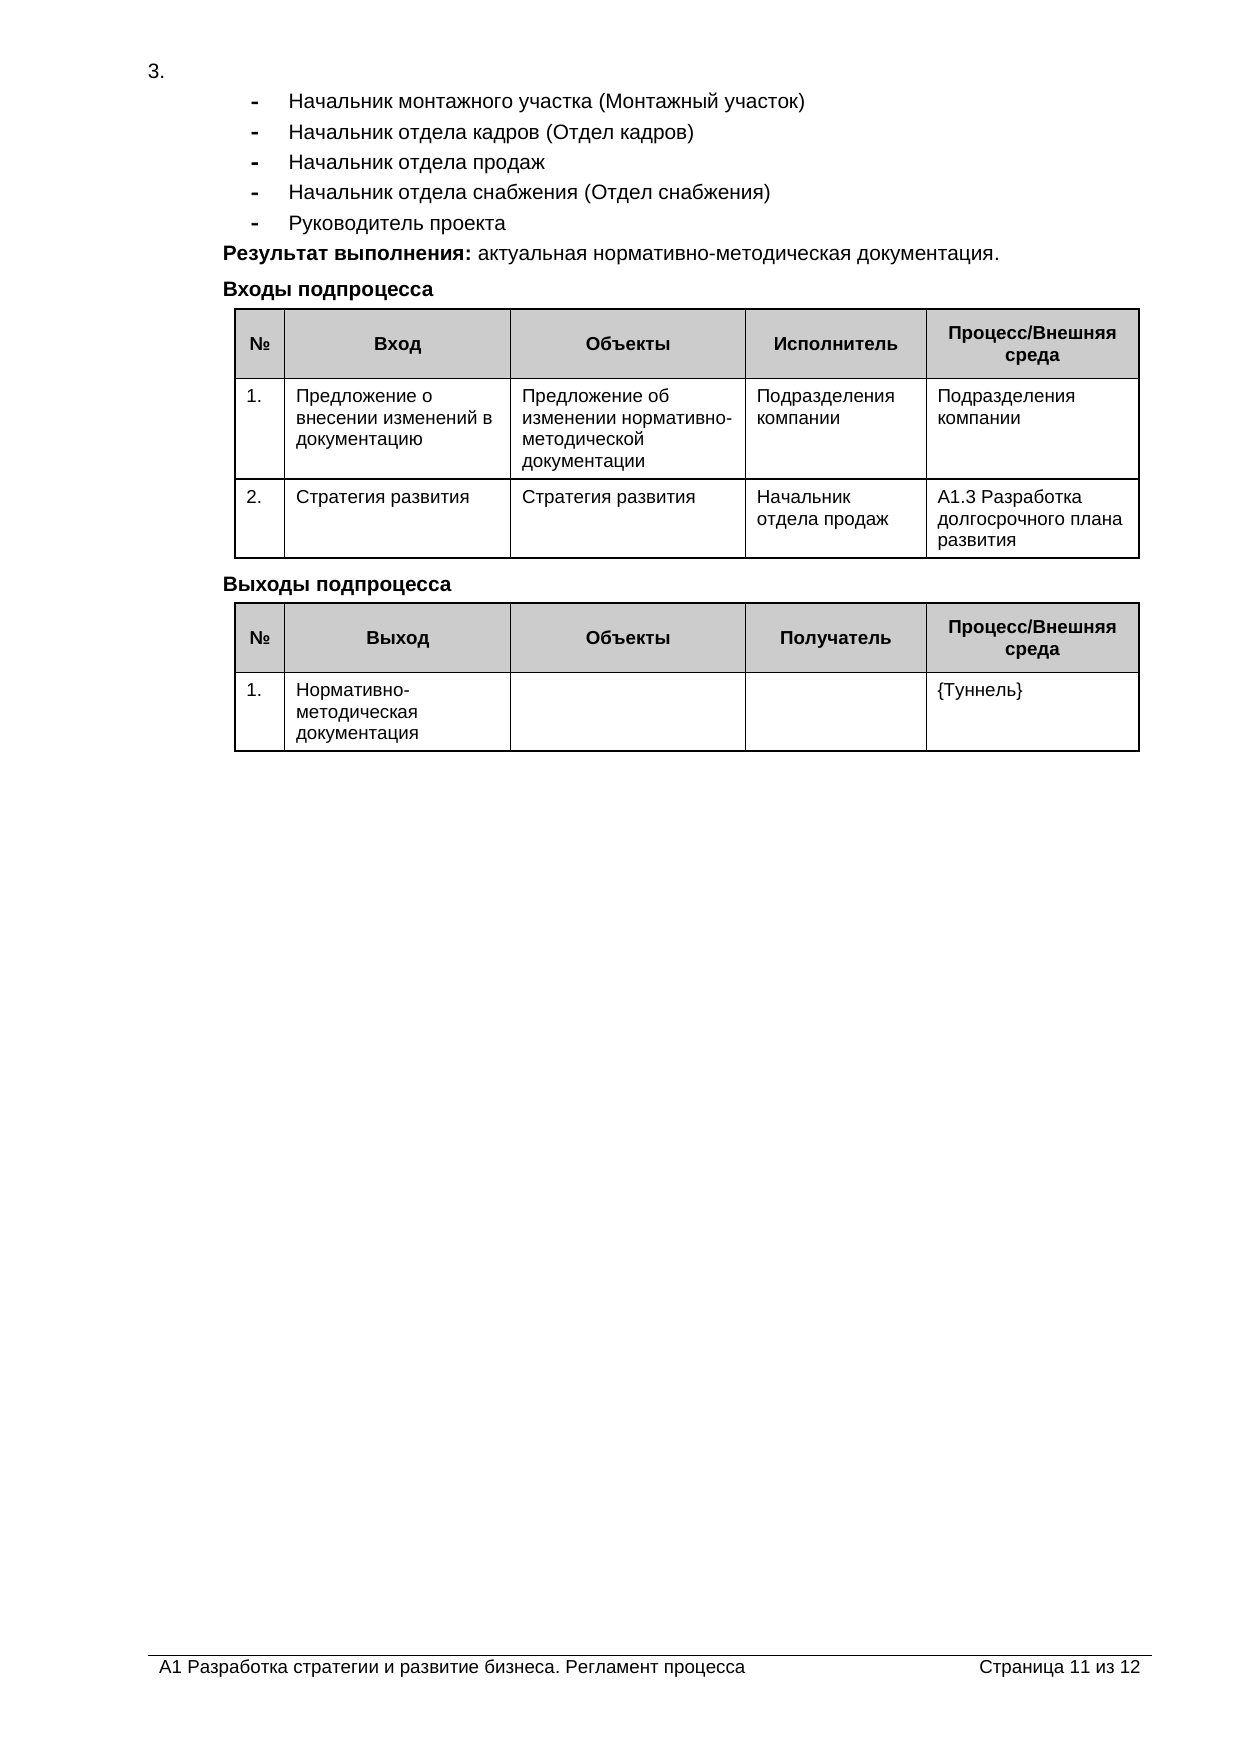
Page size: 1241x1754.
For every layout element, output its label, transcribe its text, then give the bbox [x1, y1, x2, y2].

table_cell {Туннель} [927, 673, 1138, 750]
table_cell Стратегия развития [511, 480, 745, 557]
table_header Выход [285, 604, 510, 672]
table_cell Нормативно-методическая документация [285, 673, 510, 750]
table_header № [236, 310, 284, 378]
table_header Процесс/Внешняя среда [927, 604, 1138, 672]
text Начальник отдела снабжения (Отдел снабжения) [251, 180, 1152, 204]
table_cell [511, 673, 745, 750]
subtitle Выходы подпроцесса [223, 571, 1152, 595]
table_cell Подразделения компании [746, 379, 926, 477]
table_header Получатель [746, 604, 926, 672]
text Начальник отдела продаж [251, 150, 1152, 174]
table_cell A1.3 Разработка долгосрочного плана развития [927, 480, 1138, 557]
text Руководитель проекта [251, 211, 1152, 234]
table_cell Предложение о внесении изменений в документацию [285, 379, 510, 477]
text Начальник отдела кадров (Отдел кадров) [251, 119, 1152, 144]
table_header Исполнитель [746, 310, 926, 378]
table_header Вход [285, 310, 510, 378]
table_header Объекты [511, 604, 745, 672]
text Результат выполнения: актуальная нормативно-методическая документация. [223, 241, 1152, 265]
table_cell 1. [236, 673, 284, 750]
table_header Объекты [511, 310, 745, 378]
table_cell Предложение об изменении нормативно-методической документации [511, 379, 745, 477]
table_cell Подразделения компании [927, 379, 1138, 477]
text Начальник монтажного участка (Монтажный участок) [251, 89, 1152, 113]
table_cell 1. [236, 379, 284, 477]
table_header Процесс/Внешняя среда [927, 310, 1138, 378]
table_cell Стратегия развития [285, 480, 510, 557]
table_header № [236, 604, 284, 672]
table_cell Начальник отдела продаж [746, 480, 926, 557]
table_cell 2. [236, 480, 284, 557]
subtitle Входы подпроцесса [223, 277, 1152, 301]
table_cell [746, 673, 926, 750]
